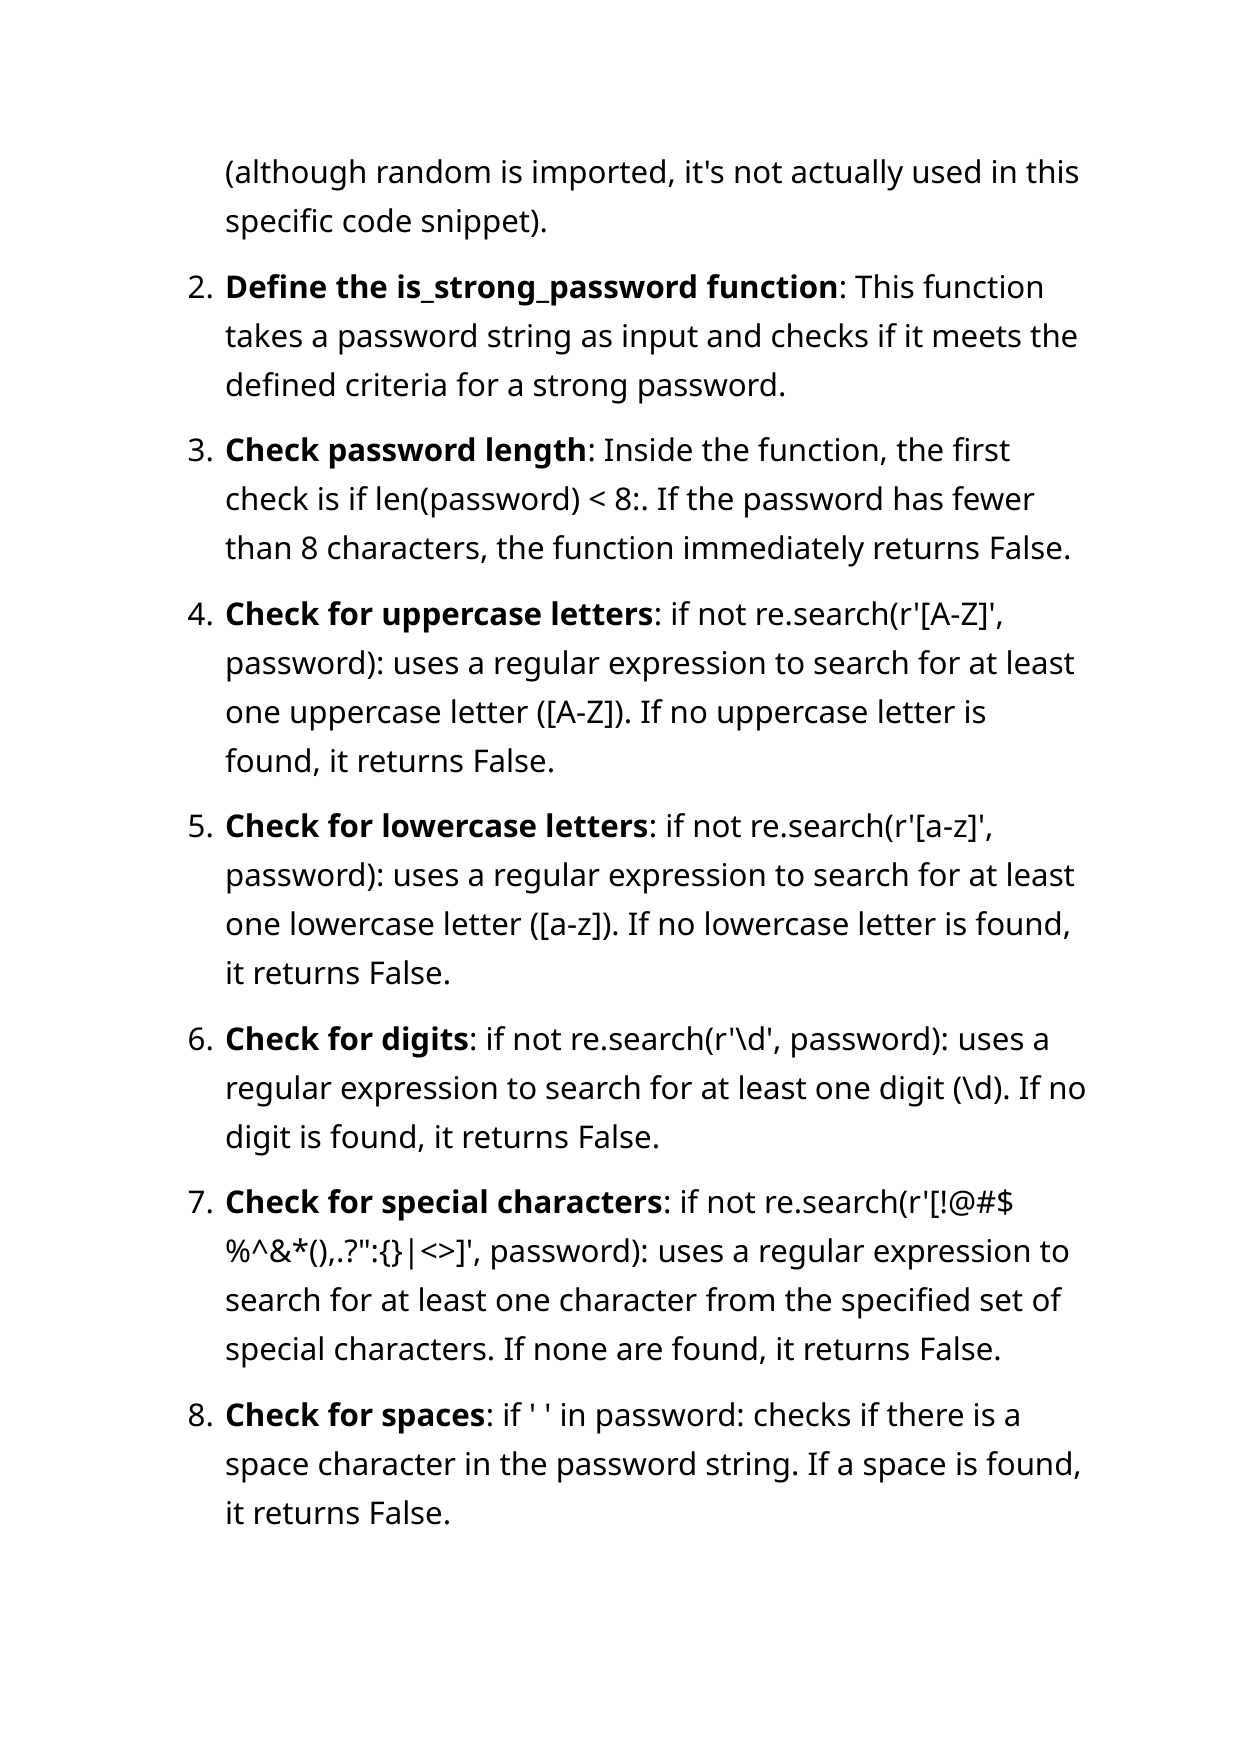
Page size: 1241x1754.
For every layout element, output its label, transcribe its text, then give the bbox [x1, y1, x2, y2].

list Check for uppercase letters: if not re.search(r'[A-Z]', password): uses a regular expression to search for at least one uppercase letter ([A-Z]). If no uppercase letter is found, it returns False. [187, 592, 1090, 781]
list Define the is_strong_password function: This function takes a password string as input and checks if it meets the defined criteria for a strong password. [187, 264, 1090, 405]
list Check password length: Inside the function, the first check is if len(password) < 8:. If the password has fewer than 8 characters, the function immediately returns False. [187, 428, 1090, 569]
list Check for digits: if not re.search(r'\d', password): uses a regular expression to search for at least one digit (\d). If no digit is found, it returns False. [187, 1017, 1090, 1157]
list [187, 150, 1090, 242]
list Check for special characters: if not re.search(r'[!@#$%^&*(),.?":{}|<>]', password): uses a regular expression to search for at least one character from the specified set of special characters. If none are found, it returns False. [187, 1180, 1090, 1370]
list Check for lowercase letters: if not re.search(r'[a-z]', password): uses a regular expression to search for at least one lowercase letter ([a-z]). If no lowercase letter is found, it returns False. [187, 804, 1090, 994]
list Check for spaces: if ' ' in password: checks if there is a space character in the password string. If a space is found, it returns False. [187, 1393, 1090, 1533]
